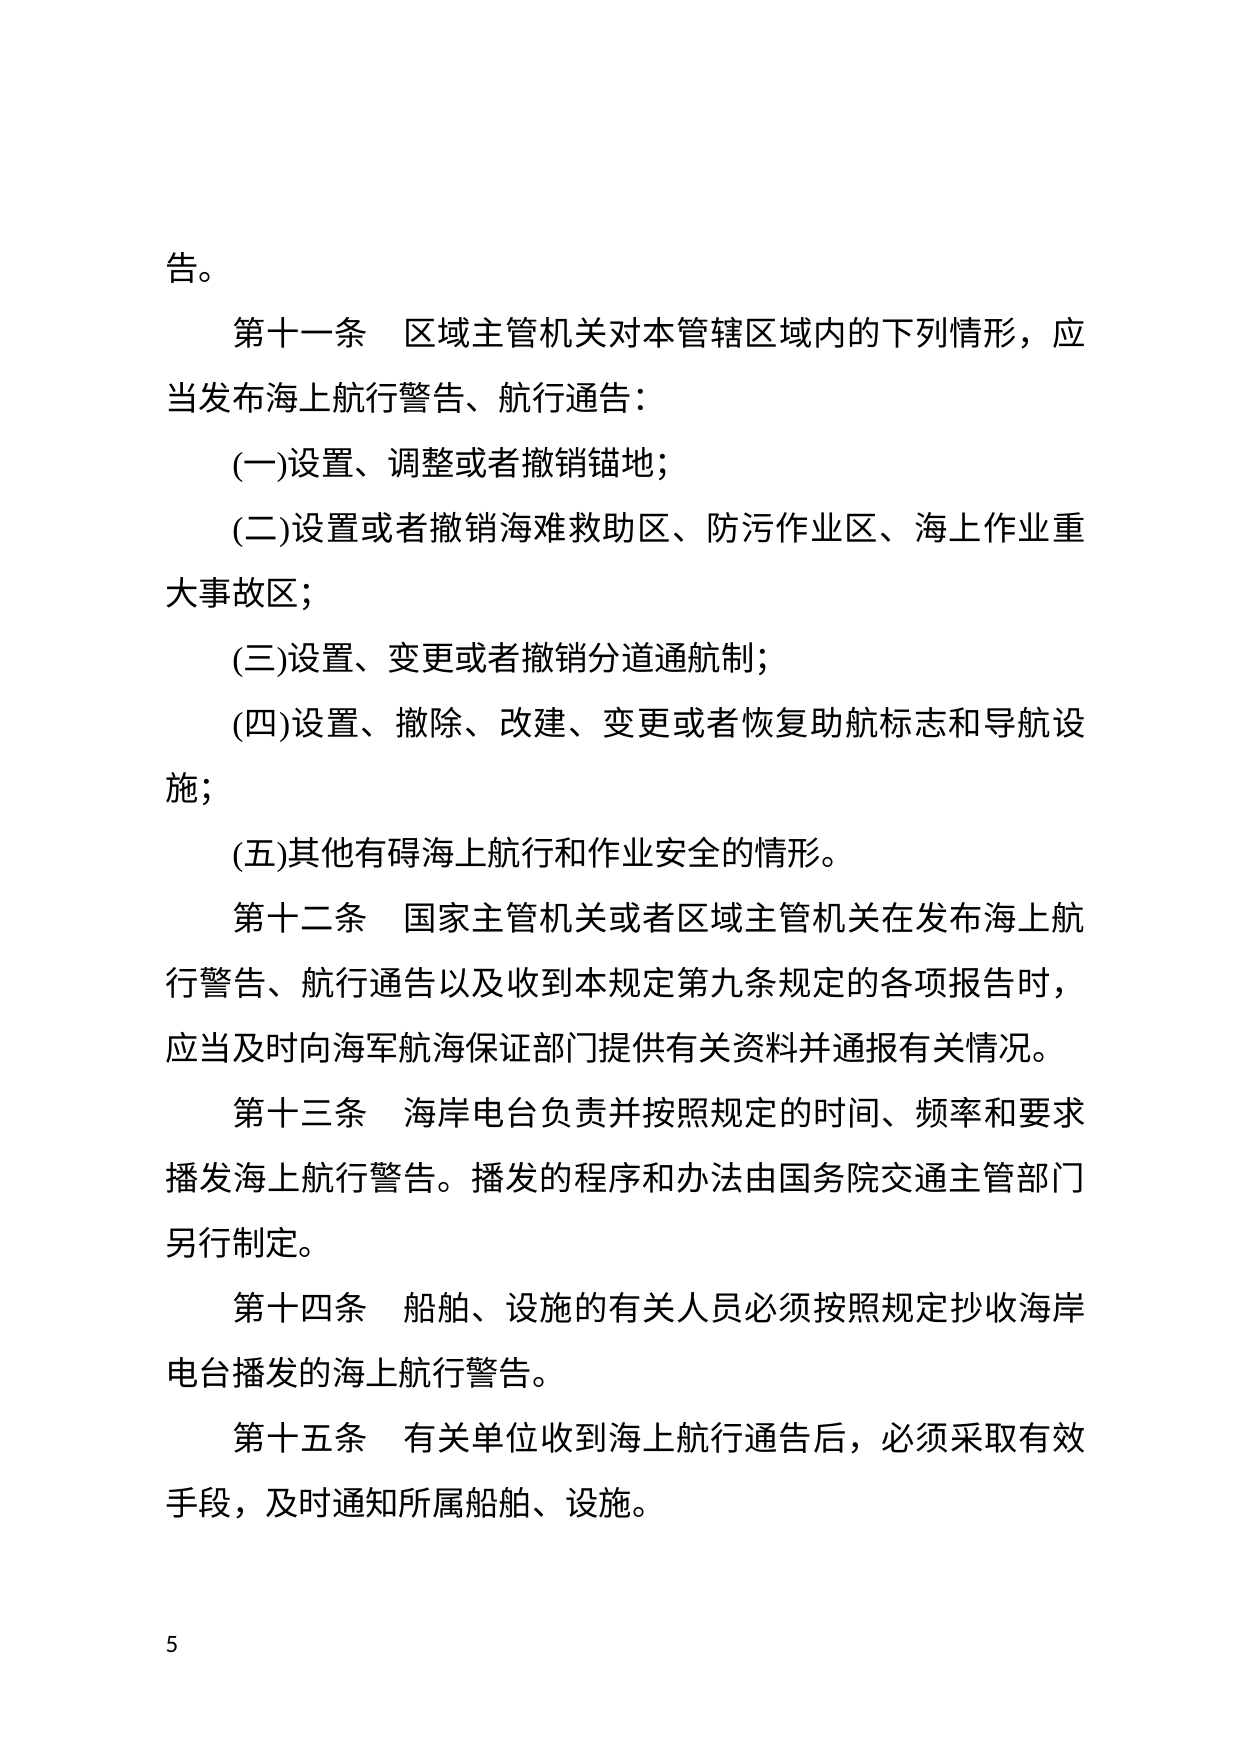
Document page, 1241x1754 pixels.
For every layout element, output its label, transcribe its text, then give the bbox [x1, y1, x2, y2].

text (五)其他有碍海上航行和作业安全的情形。 [165, 818, 1087, 883]
text (四)设置、撤除、改建、变更或者恢复助航标志和导航设施； [165, 688, 1087, 818]
text 第十一条 区域主管机关对本管辖区域内的下列情形，应当发布海上航行警告、航行通告： [165, 298, 1087, 428]
text (二)设置或者撤销海难救助区、防污作业区、海上作业重大事故区； [165, 493, 1087, 623]
text 第十四条 船舶、设施的有关人员必须按照规定抄收海岸电台播发的海上航行警告。 [165, 1273, 1087, 1403]
text 第十二条 国家主管机关或者区域主管机关在发布海上航行警告、航行通告以及收到本规定第九条规定的各项报告时，应当及时向海军航海保证部门提供有关资料并通报有关情况。 [165, 883, 1087, 1078]
text 第十三条 海岸电台负责并按照规定的时间、频率和要求播发海上航行警告。播发的程序和办法由国务院交通主管部门另行制定。 [165, 1078, 1087, 1273]
text (三)设置、变更或者撤销分道通航制； [165, 623, 1087, 688]
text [165, 233, 1087, 298]
text 第十五条 有关单位收到海上航行通告后，必须采取有效手段，及时通知所属船舶、设施。 [165, 1403, 1087, 1533]
text (一)设置、调整或者撤销锚地； [165, 428, 1087, 493]
